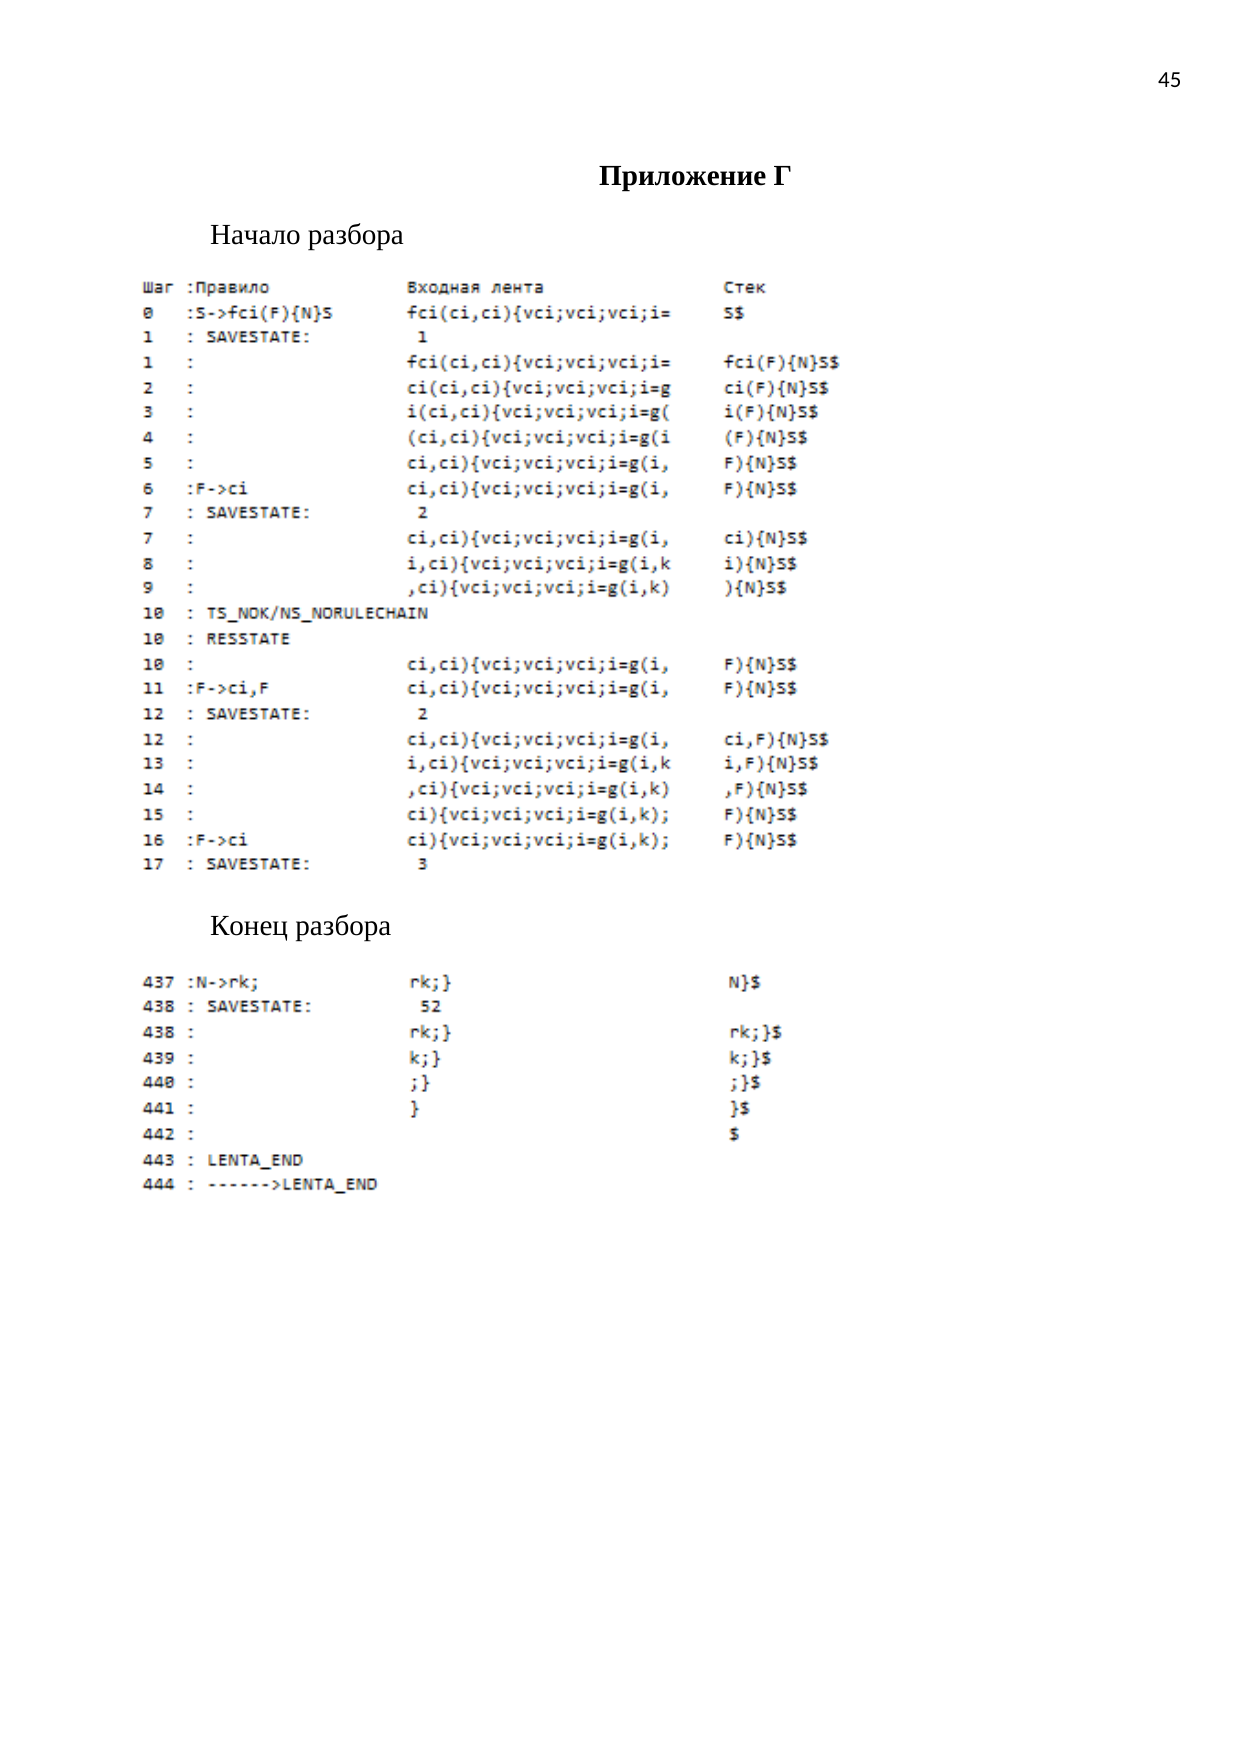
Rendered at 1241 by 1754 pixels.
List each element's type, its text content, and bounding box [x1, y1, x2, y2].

subtitle Приложение Г [136, 158, 1181, 192]
picture [135, 966, 800, 1205]
text Конец разбора [136, 908, 1181, 941]
text Начало разбора [136, 217, 1181, 251]
picture [135, 275, 858, 879]
